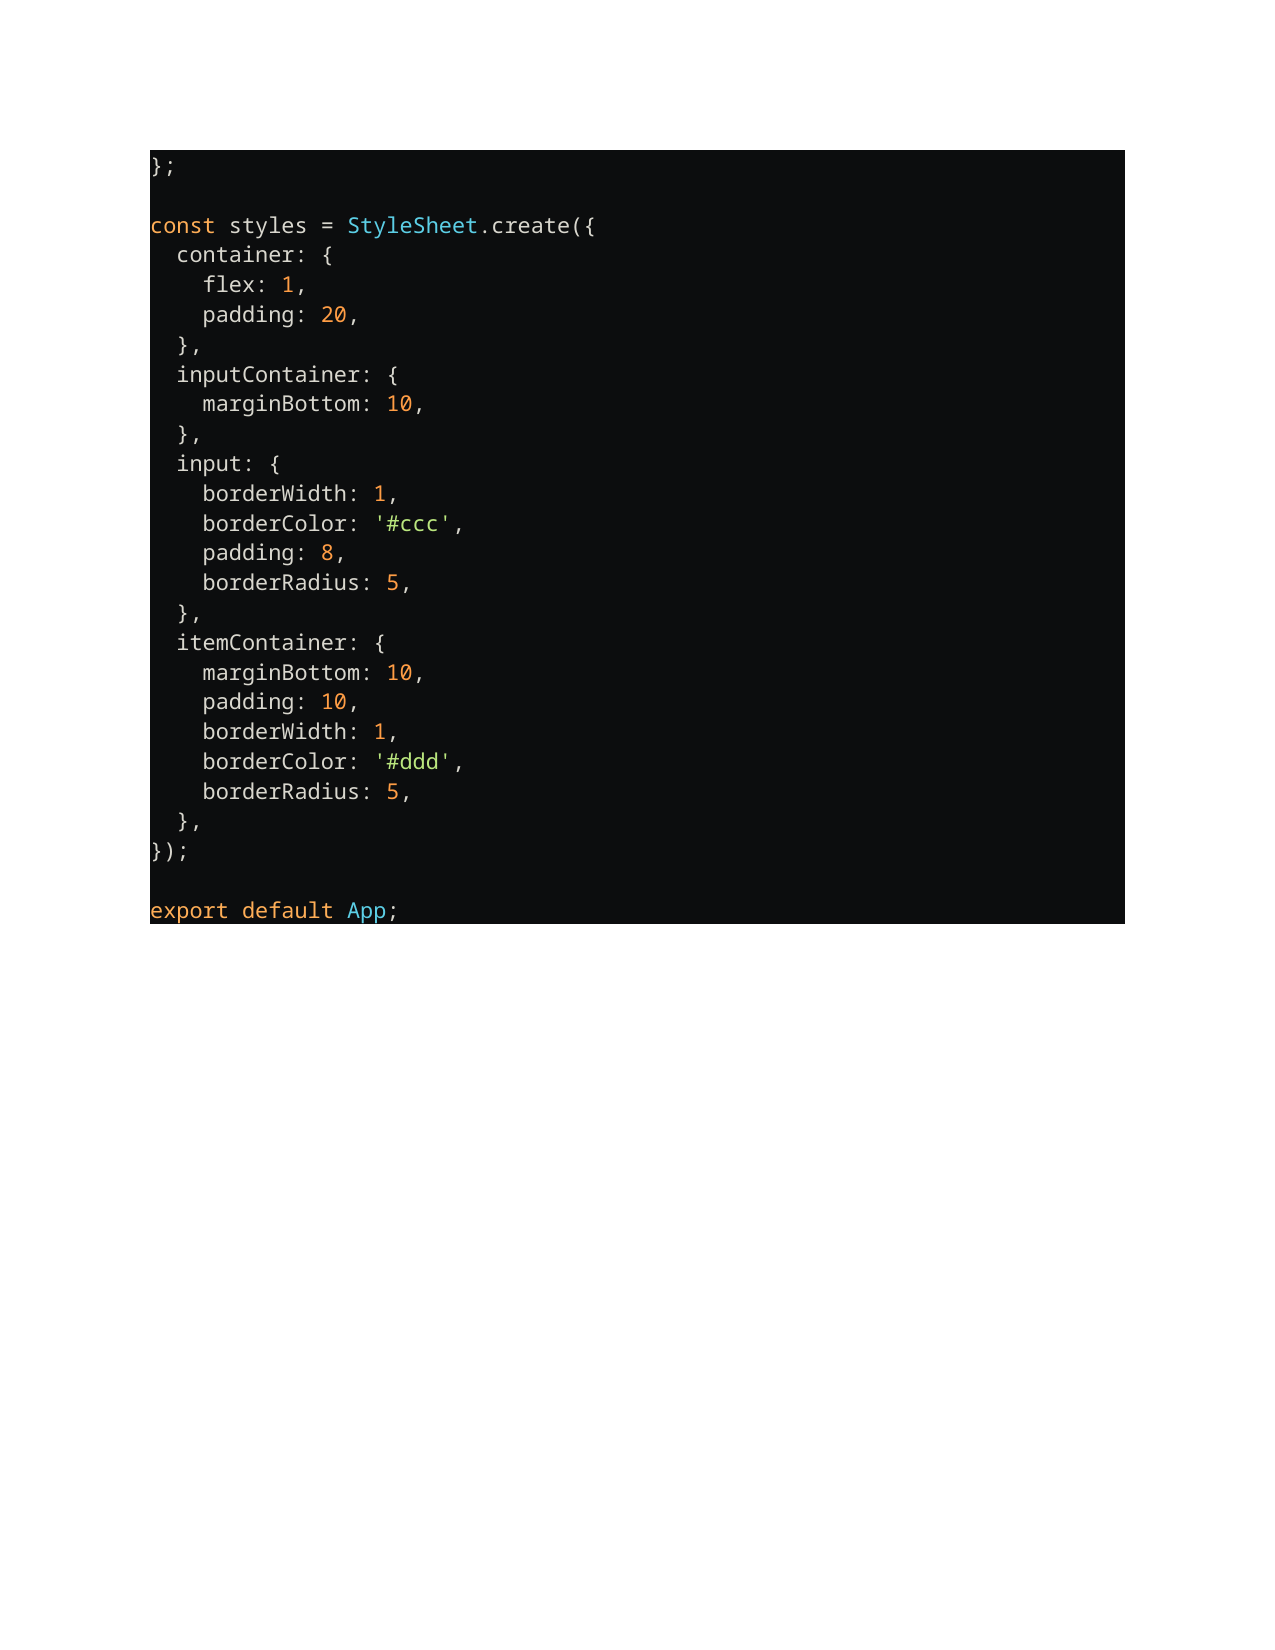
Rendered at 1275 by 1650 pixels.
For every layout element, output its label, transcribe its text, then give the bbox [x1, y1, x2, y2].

text }, [150, 329, 1125, 358]
text padding: 8, [150, 537, 1125, 567]
text borderWidth: 1, [150, 716, 1125, 746]
text inputContainer: { [150, 358, 1125, 388]
text marginBottom: 10, [150, 656, 1125, 686]
text flex: 1, [150, 269, 1125, 299]
text }; [150, 150, 1125, 180]
text marginBottom: 10, [150, 388, 1125, 418]
text input: { [150, 448, 1125, 478]
text }, [150, 805, 1125, 835]
text borderWidth: 1, [150, 478, 1125, 507]
text borderRadius: 5, [150, 567, 1125, 597]
text borderRadius: 5, [150, 776, 1125, 805]
text padding: 10, [150, 686, 1125, 716]
text }); [150, 835, 1125, 865]
text borderColor: '#ddd', [150, 746, 1125, 776]
text container: { [150, 239, 1125, 269]
text }, [150, 418, 1125, 448]
text itemContainer: { [150, 627, 1125, 656]
text borderColor: '#ccc', [150, 507, 1125, 537]
text export default App; [150, 895, 1125, 924]
text padding: 20, [150, 299, 1125, 329]
text const styles = StyleSheet.create({ [150, 209, 1125, 239]
text }, [150, 597, 1125, 627]
